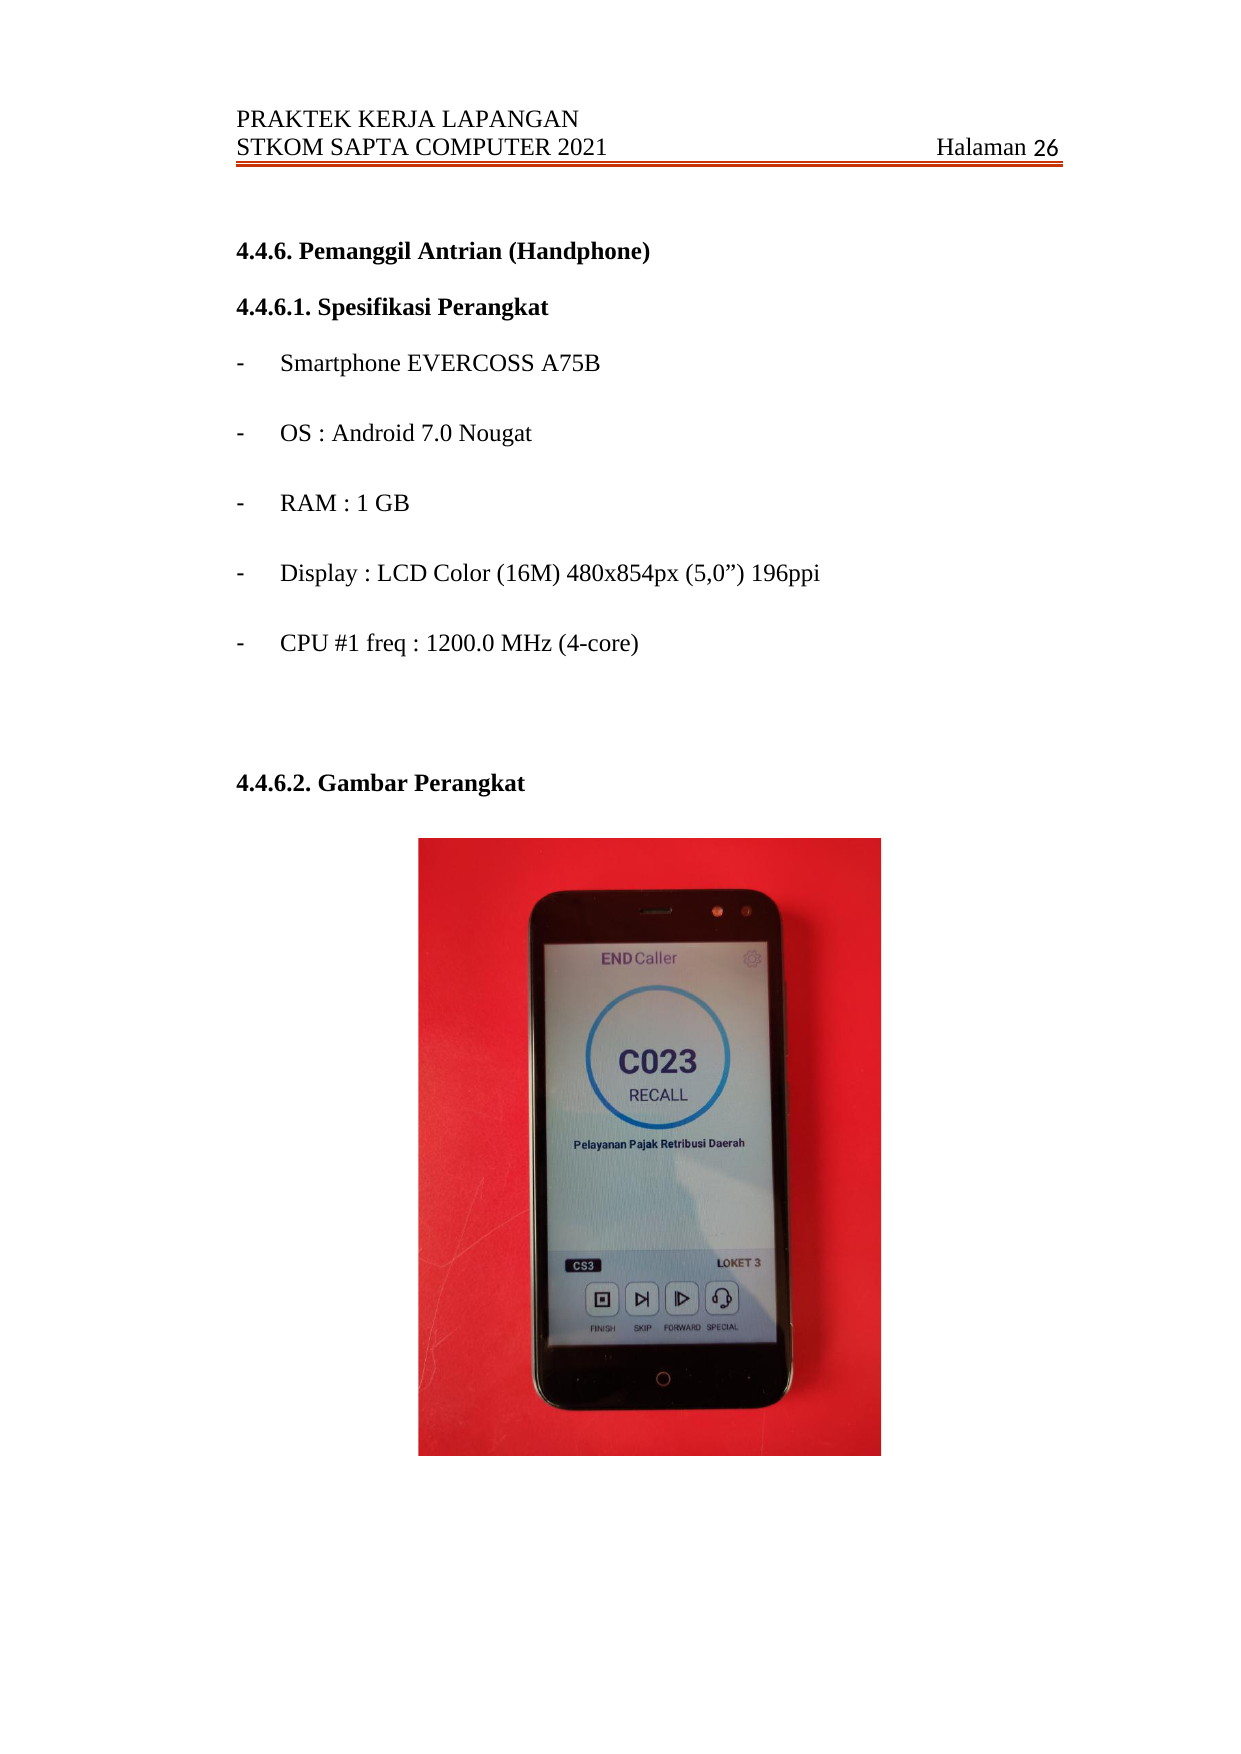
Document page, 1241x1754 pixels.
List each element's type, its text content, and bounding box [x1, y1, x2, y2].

list 4.4.6.1. Spesifikasi Perangkat [236, 292, 1063, 321]
list Display : LCD Color (16M) 480x854px (5,0”) 196ppi [236, 558, 1063, 587]
list RAM : 1 GB [236, 488, 1063, 517]
list Smartphone EVERCOSS A75B [236, 347, 1063, 376]
list 4.4.6.2. Gambar Perangkat [236, 768, 1063, 797]
list CPU #1 freq : 1200.0 MHz (4-core) [236, 628, 1063, 657]
picture [418, 838, 882, 1456]
list OS : Android 7.0 Nougat [236, 418, 1063, 447]
list 4.4.6. Pemanggil Antrian (Handphone) [236, 236, 1063, 265]
